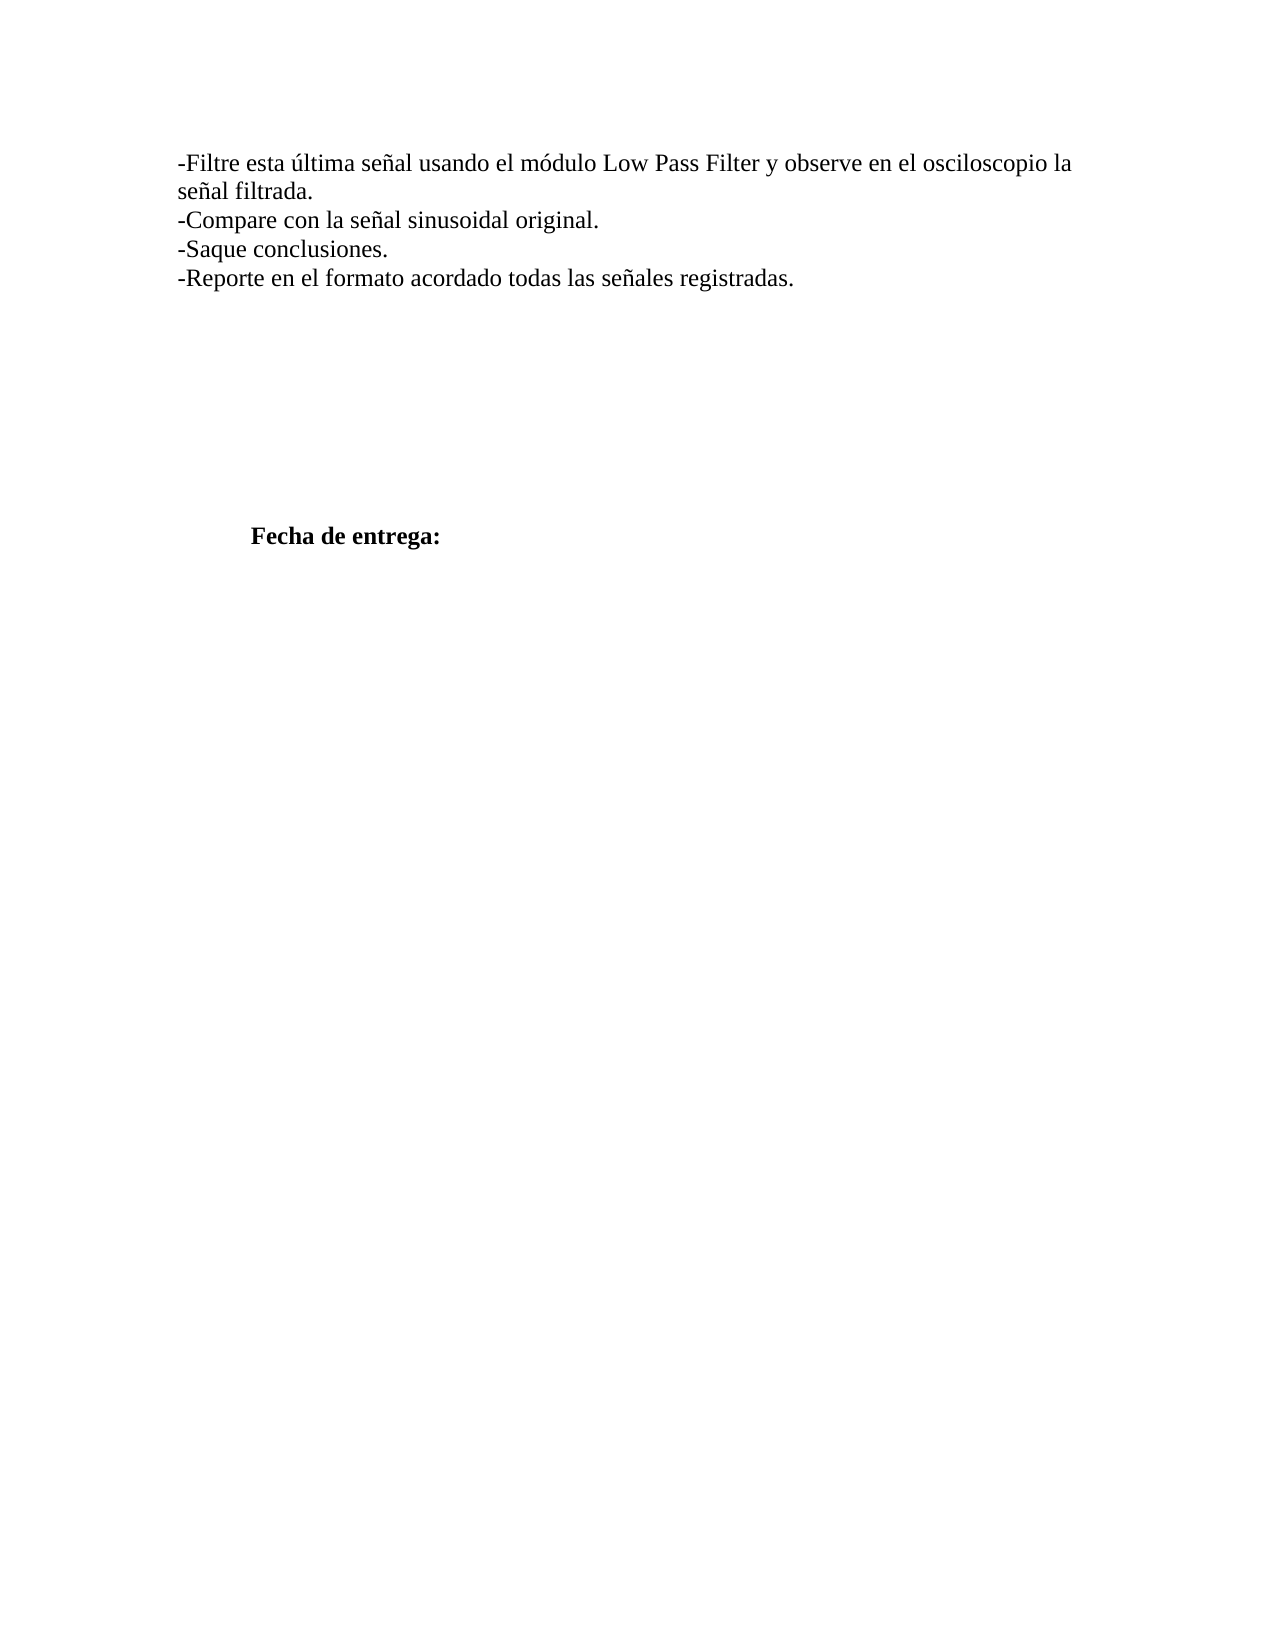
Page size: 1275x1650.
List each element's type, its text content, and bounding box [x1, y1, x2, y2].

text -Compare con la señal sinusoidal original. [177, 205, 1098, 234]
text -Filtre esta última señal usando el módulo Low Pass Filter y observe en el osciloscopio la señal filtrada. [177, 148, 1098, 205]
text Fecha de entrega: [251, 521, 1098, 550]
text -Reporte en el formato acordado todas las señales registradas. [177, 263, 1098, 291]
text -Saque conclusiones. [177, 234, 1098, 263]
